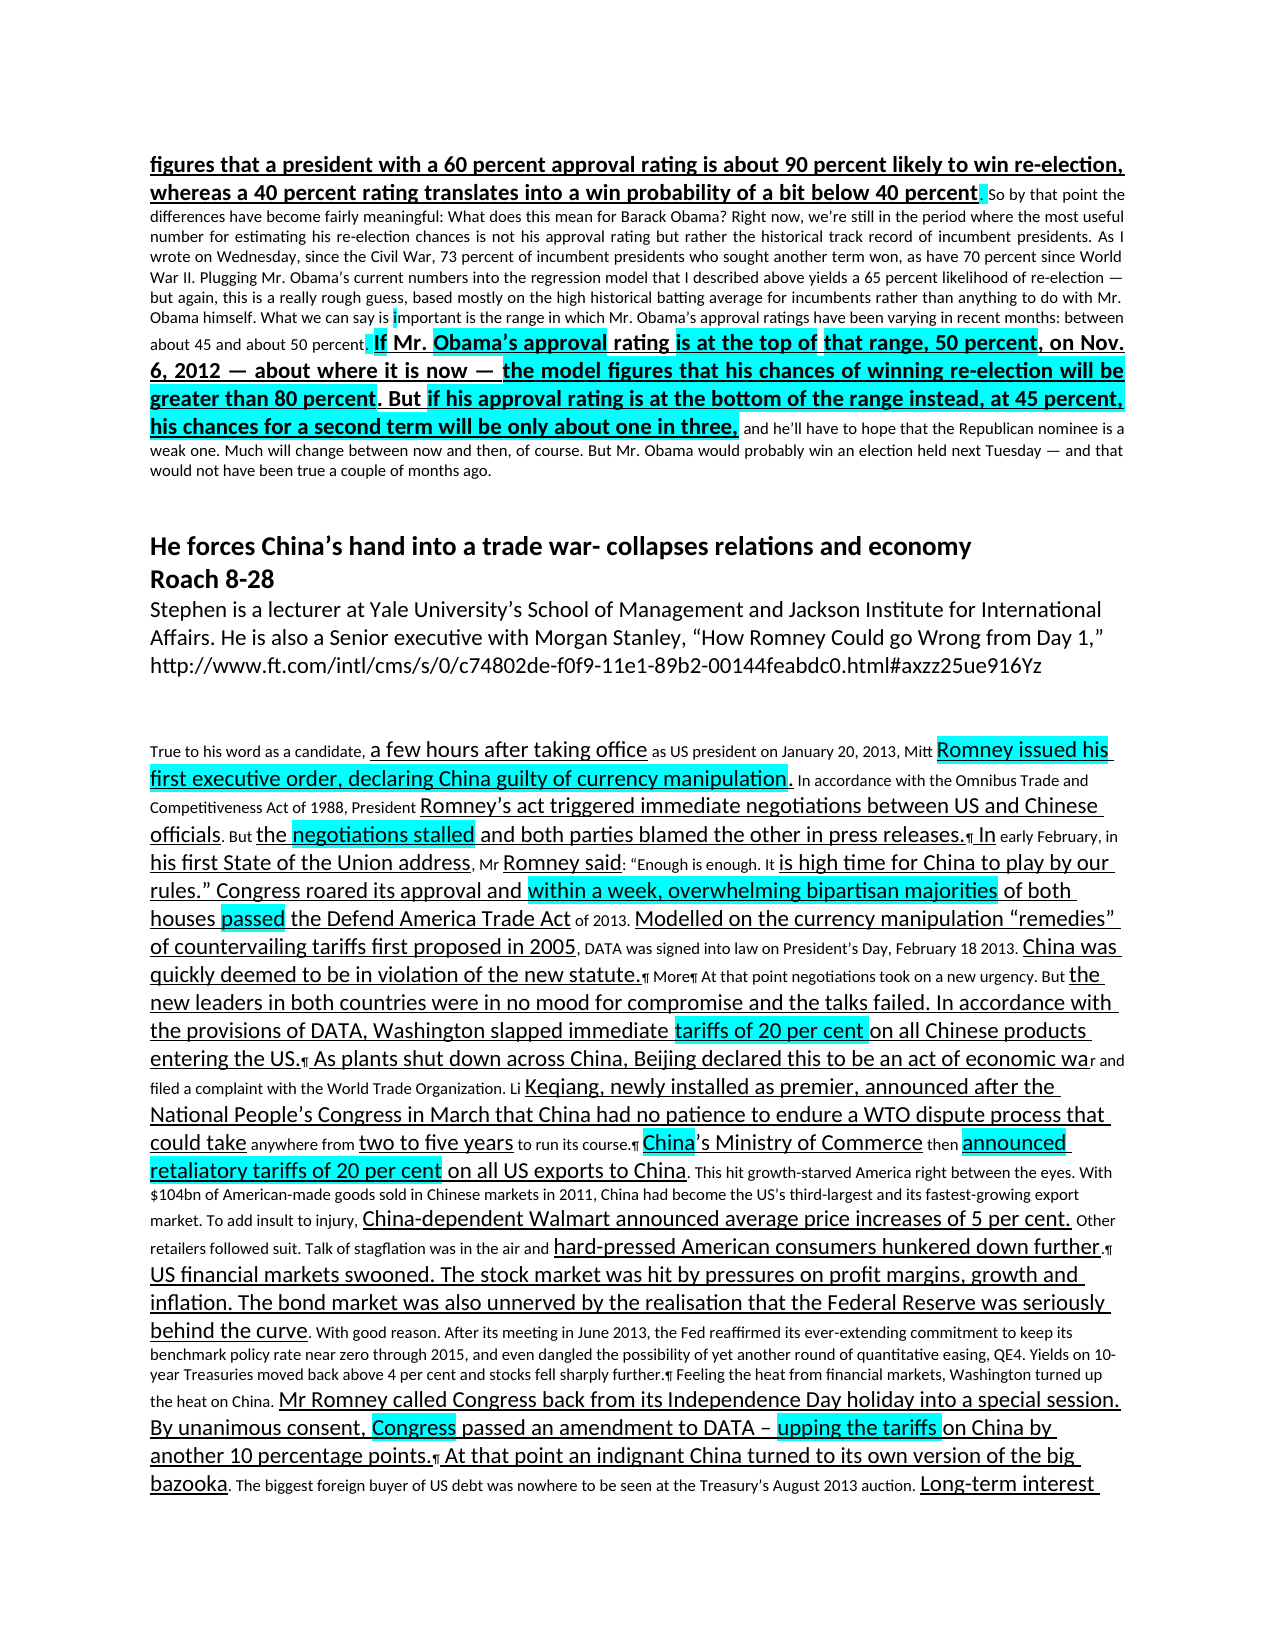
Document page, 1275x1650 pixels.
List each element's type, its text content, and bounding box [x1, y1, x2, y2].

subtitle He forces China’s hand into a trade war- collapses relations and economy [150, 529, 1125, 562]
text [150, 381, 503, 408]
text Roach 8-28 [150, 562, 1125, 596]
text Stephen is a lecturer at Yale University’s School of Management and Jackson Institute for International Affairs. He is also a Senior executive with Morgan Stanley, “How Romney Could go Wrong from Day 1,” http://www.ft.com/intl/cms/s/0/c74802de-f0f9-11e1-89b2-00144feabdc0.html#axzz25ue916Yz [150, 596, 1125, 679]
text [150, 736, 1125, 1497]
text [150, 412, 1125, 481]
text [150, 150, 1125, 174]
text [150, 176, 1125, 380]
